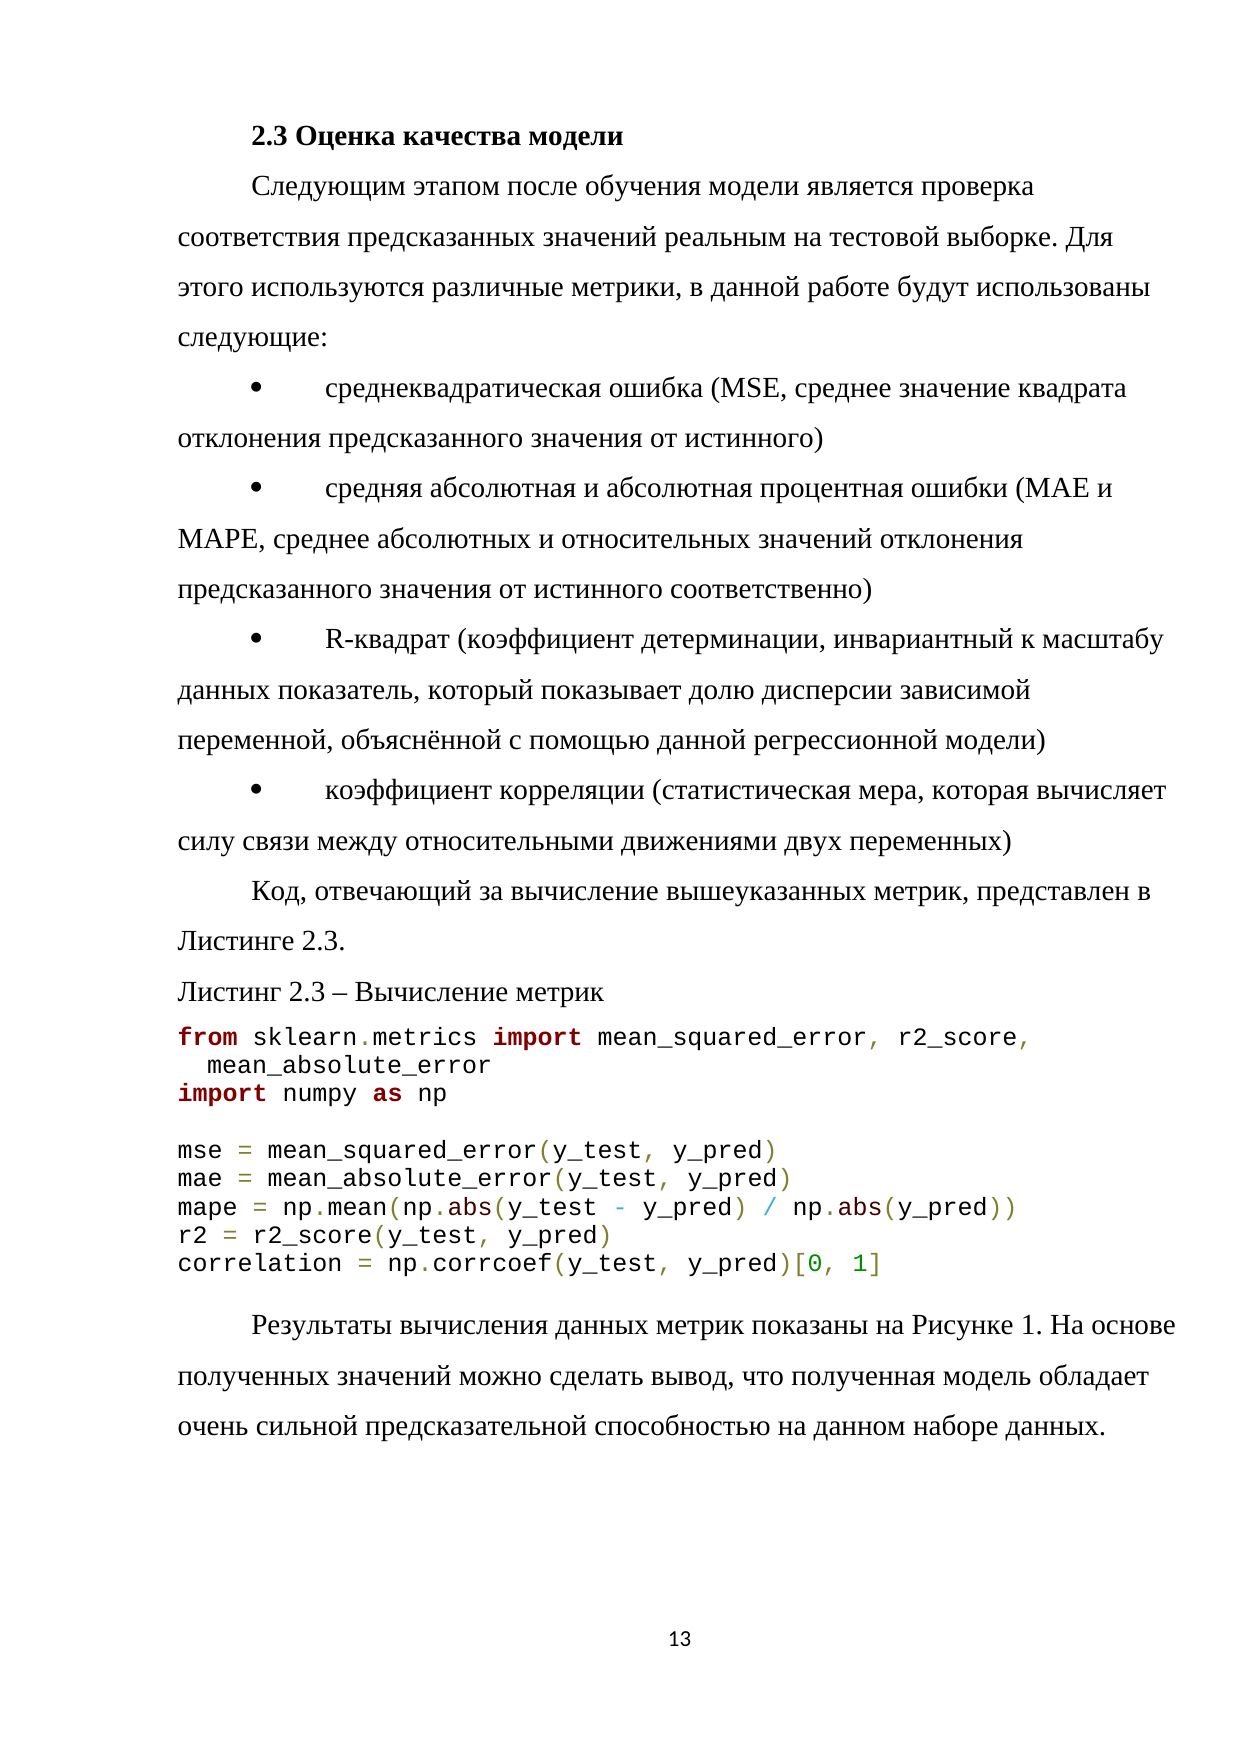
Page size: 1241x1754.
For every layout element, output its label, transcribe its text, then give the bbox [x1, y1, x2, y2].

text mape = np.mean(np.abs(y_test - y_pred) / np.abs(y_pred)) [177, 1194, 1181, 1222]
text 2.3 Оценка качества модели [177, 118, 1181, 152]
text Листинг 2.3 – Вычисление метрик [177, 974, 1181, 1007]
text Результаты вычисления данных метрик показаны на Рисунке 1. На основе полученных значений можно сделать вывод, что полученная модель обладает очень сильной предсказательной способностью на данном наборе данных. [177, 1307, 1181, 1442]
text Код, отвечающий за вычисление вышеуказанных метрик, представлен в Листинге 2.3. [177, 873, 1181, 957]
text import numpy as np [177, 1081, 1181, 1109]
text mae = mean_absolute_error(y_test, y_pred) [177, 1166, 1181, 1194]
text mse = mean_squared_error(y_test, y_pred) [177, 1137, 1181, 1166]
list коэффициент корреляции (статистическая мера, которая вычисляет силу связи между относительными движениями двух переменных) [177, 772, 1181, 856]
list средняя абсолютная и абсолютная процентная ошибки (MAE и MAPE, среднее абсолютных и относительных значений отклонения предсказанного значения от истинного соответственно) [177, 470, 1181, 605]
text r2 = r2_score(y_test, y_pred) [177, 1222, 1181, 1251]
text Следующим этапом после обучения модели является проверка соответствия предсказанных значений реальным на тестовой выборке. Для этого используются различные метрики, в данной работе будут использованы следующие: [177, 168, 1181, 353]
list среднеквадратическая ошибка (MSE, среднее значение квадрата отклонения предсказанного значения от истинного) [177, 370, 1181, 454]
text from sklearn.metrics import mean_squared_error, r2_score, mean_absolute_error [177, 1024, 1181, 1081]
list R-квадрат (коэффициент детерминации, инвариантный к масштабу данных показатель, который показывает долю дисперсии зависимой переменной, объяснённой с помощью данной регрессионной модели) [177, 621, 1181, 756]
text correlation = np.corrcoef(y_test, y_pred)[0, 1] [177, 1251, 1181, 1279]
